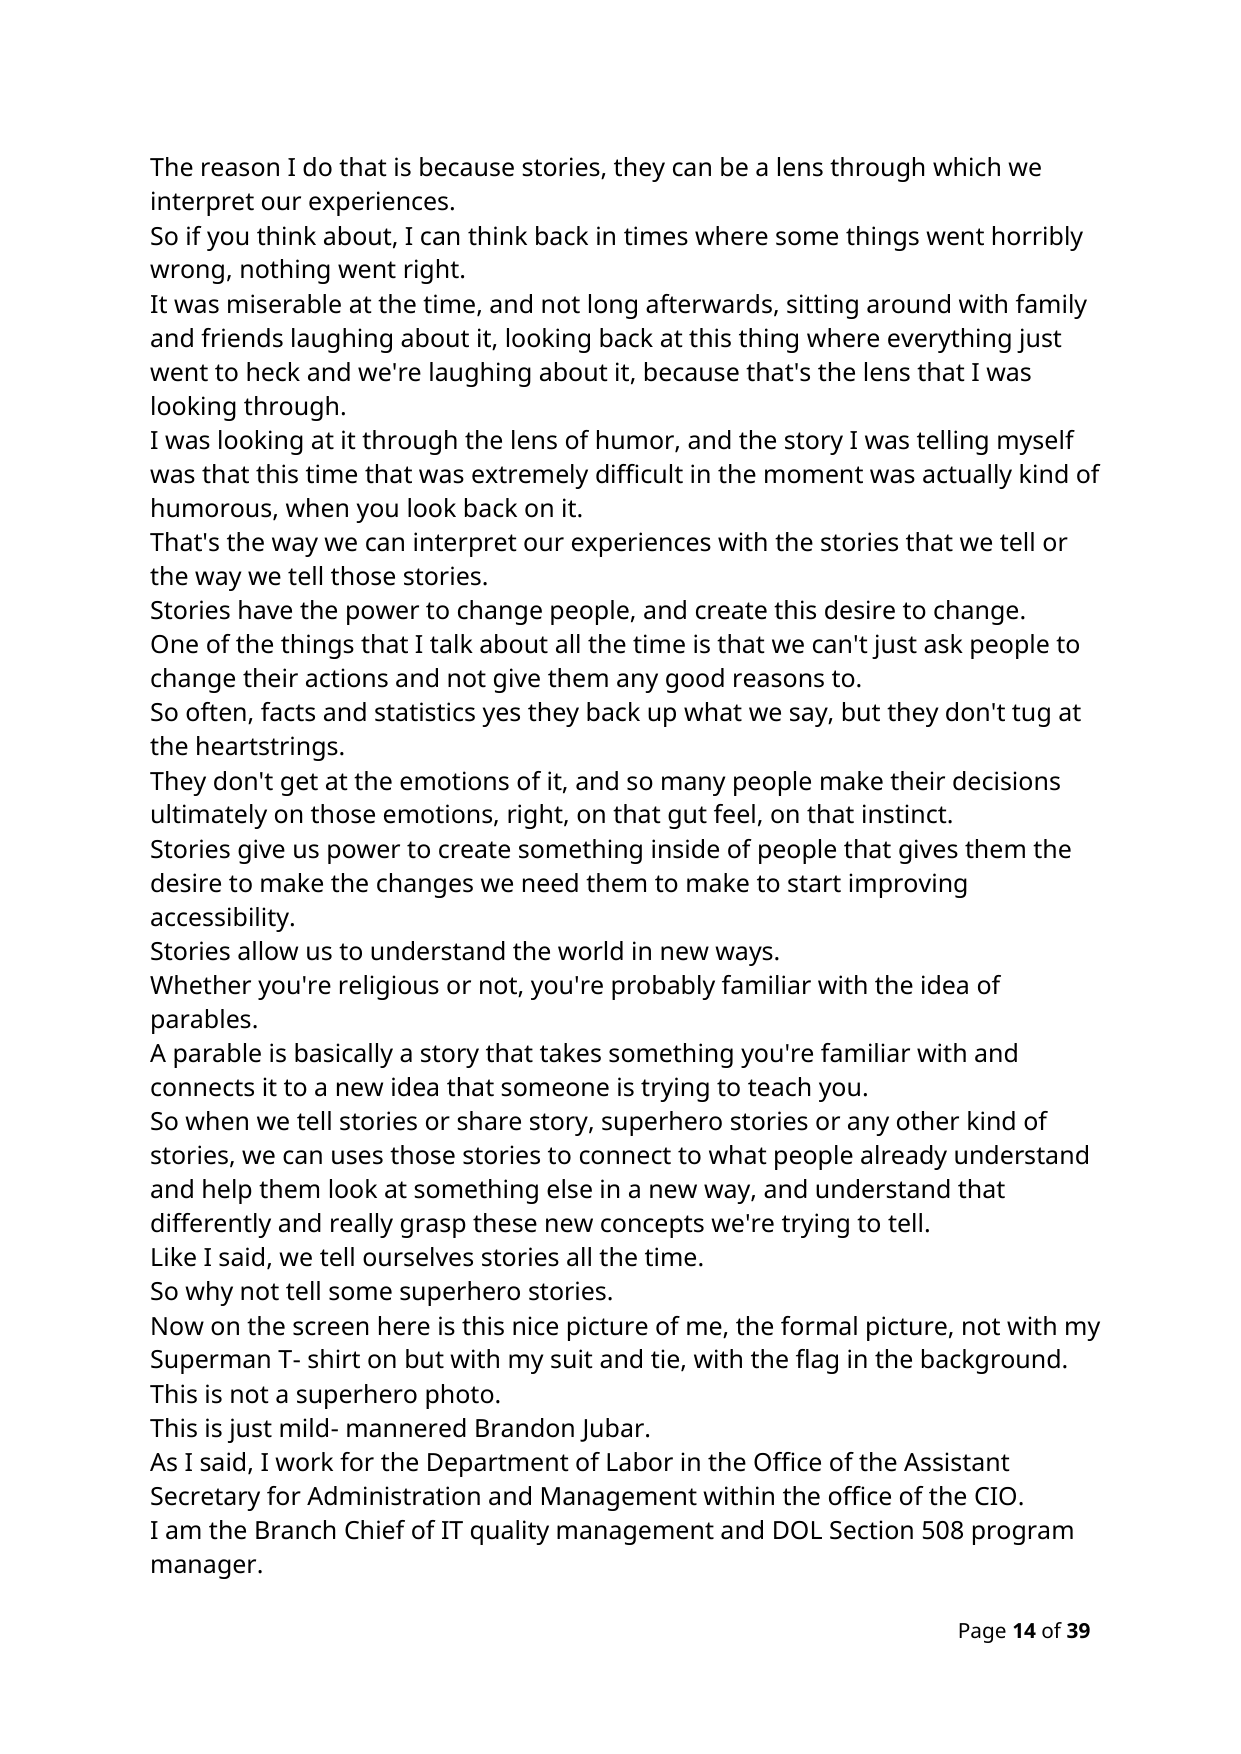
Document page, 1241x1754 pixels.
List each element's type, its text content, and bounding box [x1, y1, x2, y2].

text One of the things that I talk about all the time is that we can't just ask people to change their actions and not give them any good reasons to. [150, 627, 1105, 695]
text Whether you're religious or not, you're probably familiar with the idea of parables. [150, 967, 1105, 1036]
text This is just mild‑ mannered Brandon Jubar. [150, 1410, 1105, 1444]
text Stories allow us to understand the world in new ways. [150, 933, 1105, 967]
text So often, facts and statistics yes they back up what we say, but they don't tug at the heartstrings. [150, 695, 1105, 763]
text So why not tell some superhero stories. [150, 1274, 1105, 1308]
text That's the way we can interpret our experiences with the stories that we tell or the way we tell those stories. [150, 525, 1105, 593]
text The reason I do that is because stories, they can be a lens through which we interpret our experiences. [150, 150, 1105, 218]
text It was miserable at the time, and not long afterwards, sitting around with family and friends laughing about it, looking back at this thing where everything just went to heck and we're laughing about it, because that's the lens that I was looking through. [150, 286, 1105, 422]
text This is not a superhero photo. [150, 1376, 1105, 1410]
text Now on the screen here is this nice picture of me, the formal picture, not with my Superman T‑ shirt on but with my suit and tie, with the flag in the background. [150, 1308, 1105, 1376]
text Stories give us power to create something inside of people that gives them the desire to make the changes we need them to make to start improving accessibility. [150, 831, 1105, 933]
text I was looking at it through the lens of humor, and the story I was telling myself was that this time that was extremely difficult in the moment was actually kind of humorous, when you look back on it. [150, 422, 1105, 525]
text So when we tell stories or share story, superhero stories or any other kind of stories, we can uses those stories to connect to what people already understand and help them look at something else in a new way, and understand that differently and really grasp these new concepts we're trying to tell. [150, 1104, 1105, 1240]
text I am the Branch Chief of IT quality management and DOL Section 508 program manager. [150, 1512, 1105, 1581]
text They don't get at the emotions of it, and so many people make their decisions ultimately on those emotions, right, on that gut feel, on that instinct. [150, 763, 1105, 831]
text A parable is basically a story that takes something you're familiar with and connects it to a new idea that someone is trying to teach you. [150, 1036, 1105, 1104]
text As I said, I work for the Department of Labor in the Office of the Assistant Secretary for Administration and Management within the office of the CIO. [150, 1444, 1105, 1512]
text So if you think about, I can think back in times where some things went horribly wrong, nothing went right. [150, 218, 1105, 286]
text Like I said, we tell ourselves stories all the time. [150, 1240, 1105, 1274]
text Stories have the power to change people, and create this desire to change. [150, 593, 1105, 627]
